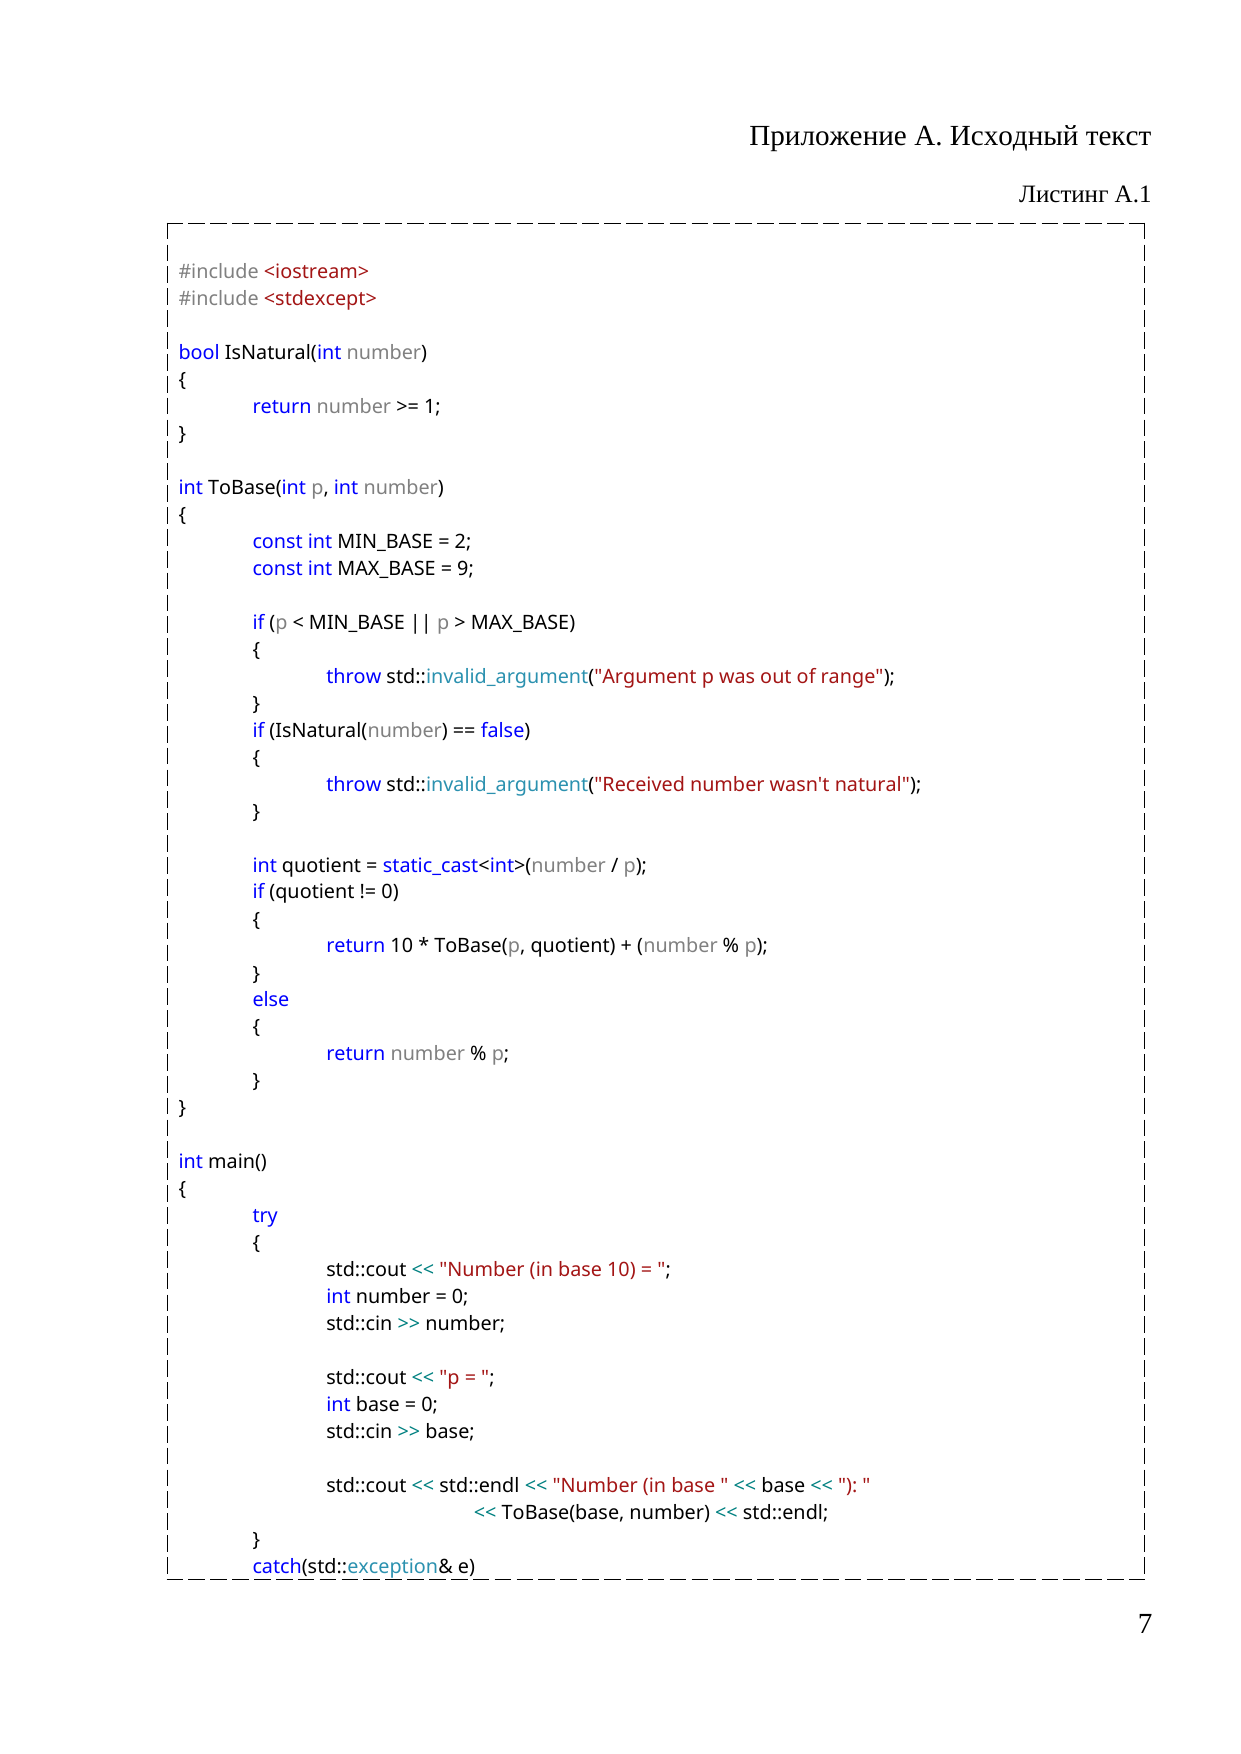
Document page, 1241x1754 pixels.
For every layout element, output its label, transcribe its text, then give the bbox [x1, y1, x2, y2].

subtitle Приложение А. Исходный текст [177, 118, 1151, 152]
text Листинг А.1 [177, 179, 1151, 208]
